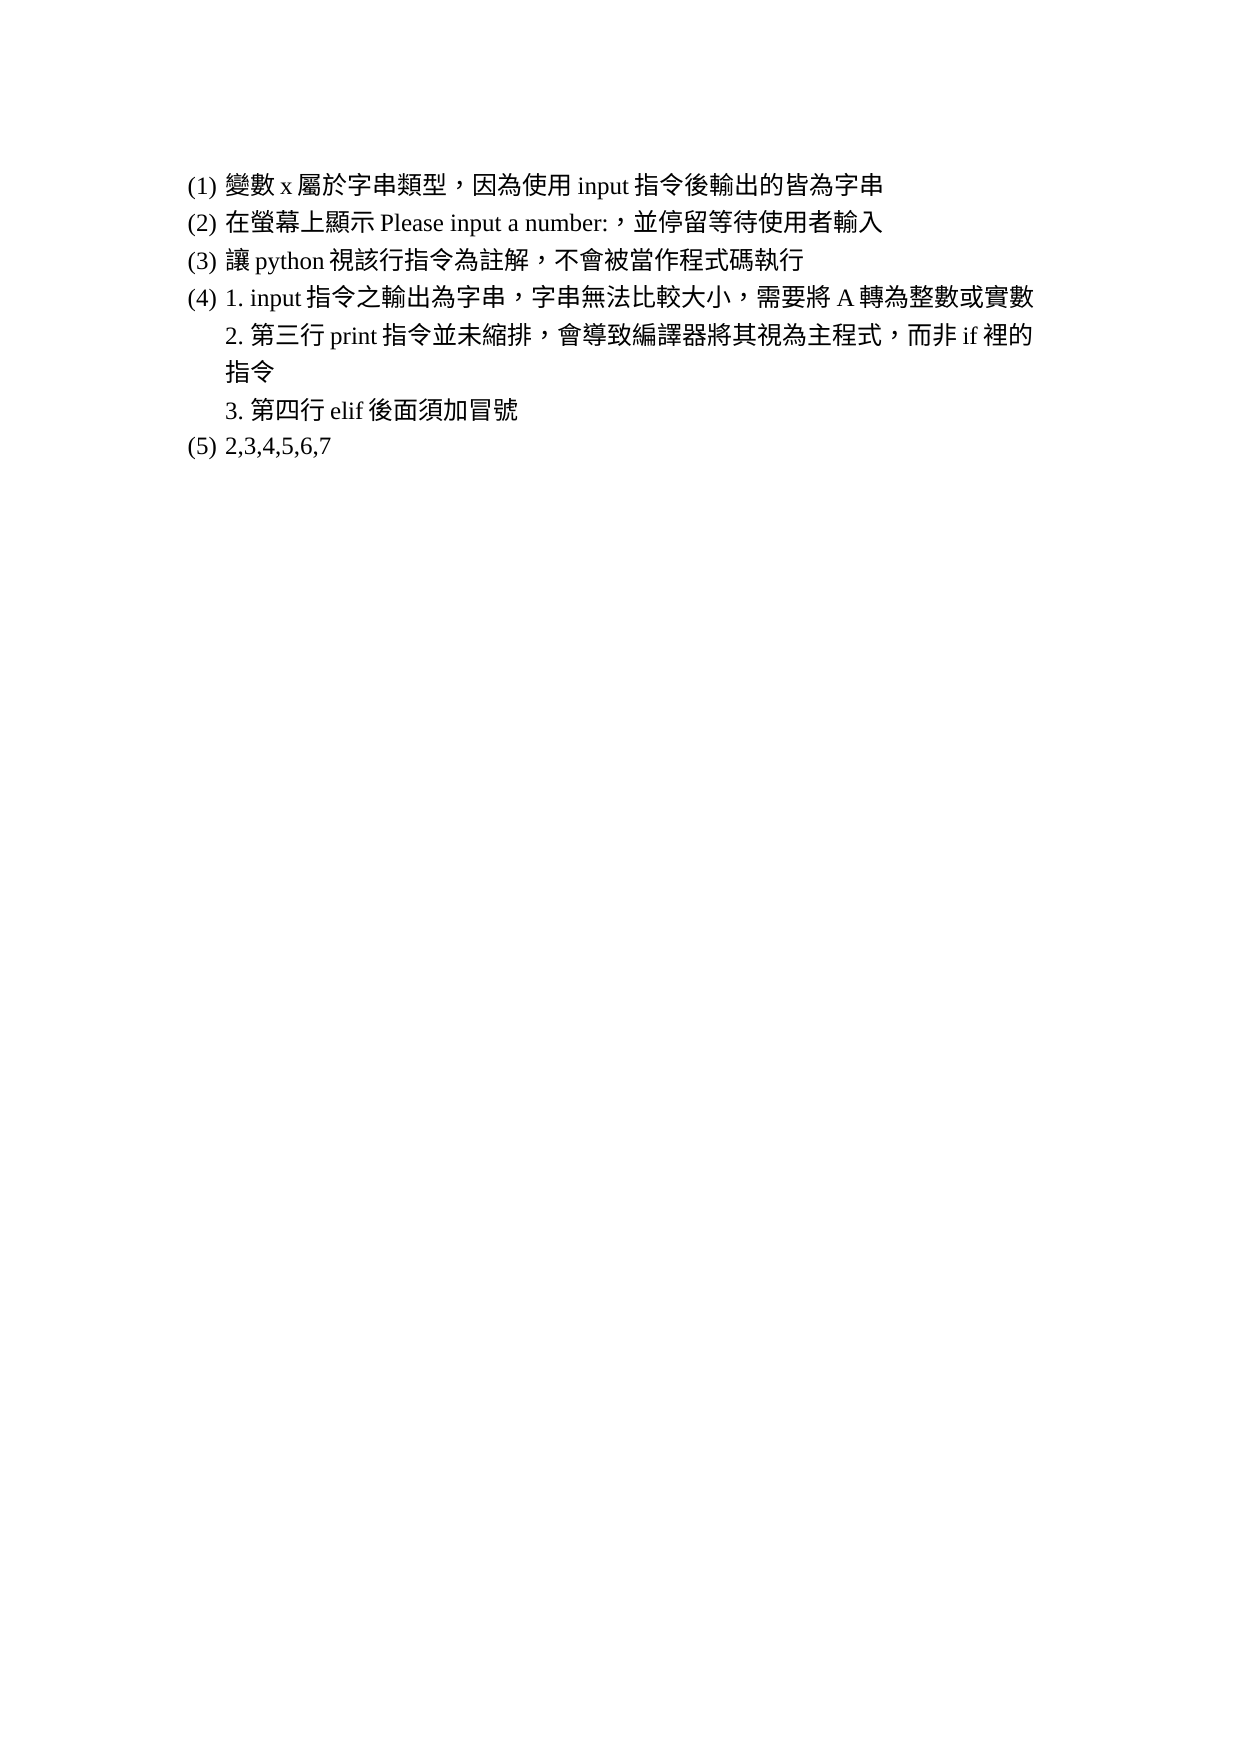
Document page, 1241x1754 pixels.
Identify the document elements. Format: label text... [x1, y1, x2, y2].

list 3. 第四行elif後面須加冒號 [225, 389, 1053, 427]
list 2,3,4,5,6,7 [187, 427, 1053, 464]
list 1. input指令之輸出為字串，字串無法比較大小，需要將A轉為整數或實數 [187, 277, 1053, 314]
list 2. 第三行print指令並未縮排，會導致編譯器將其視為主程式，而非if 裡的指令 [225, 314, 1053, 389]
list 變數x屬於字串類型，因為使用input指令後輸出的皆為字串 [187, 164, 1053, 202]
list 在螢幕上顯示Please input a number:，並停留等待使用者輸入 [187, 202, 1053, 239]
list 讓python視該行指令為註解，不會被當作程式碼執行 [187, 239, 1053, 277]
